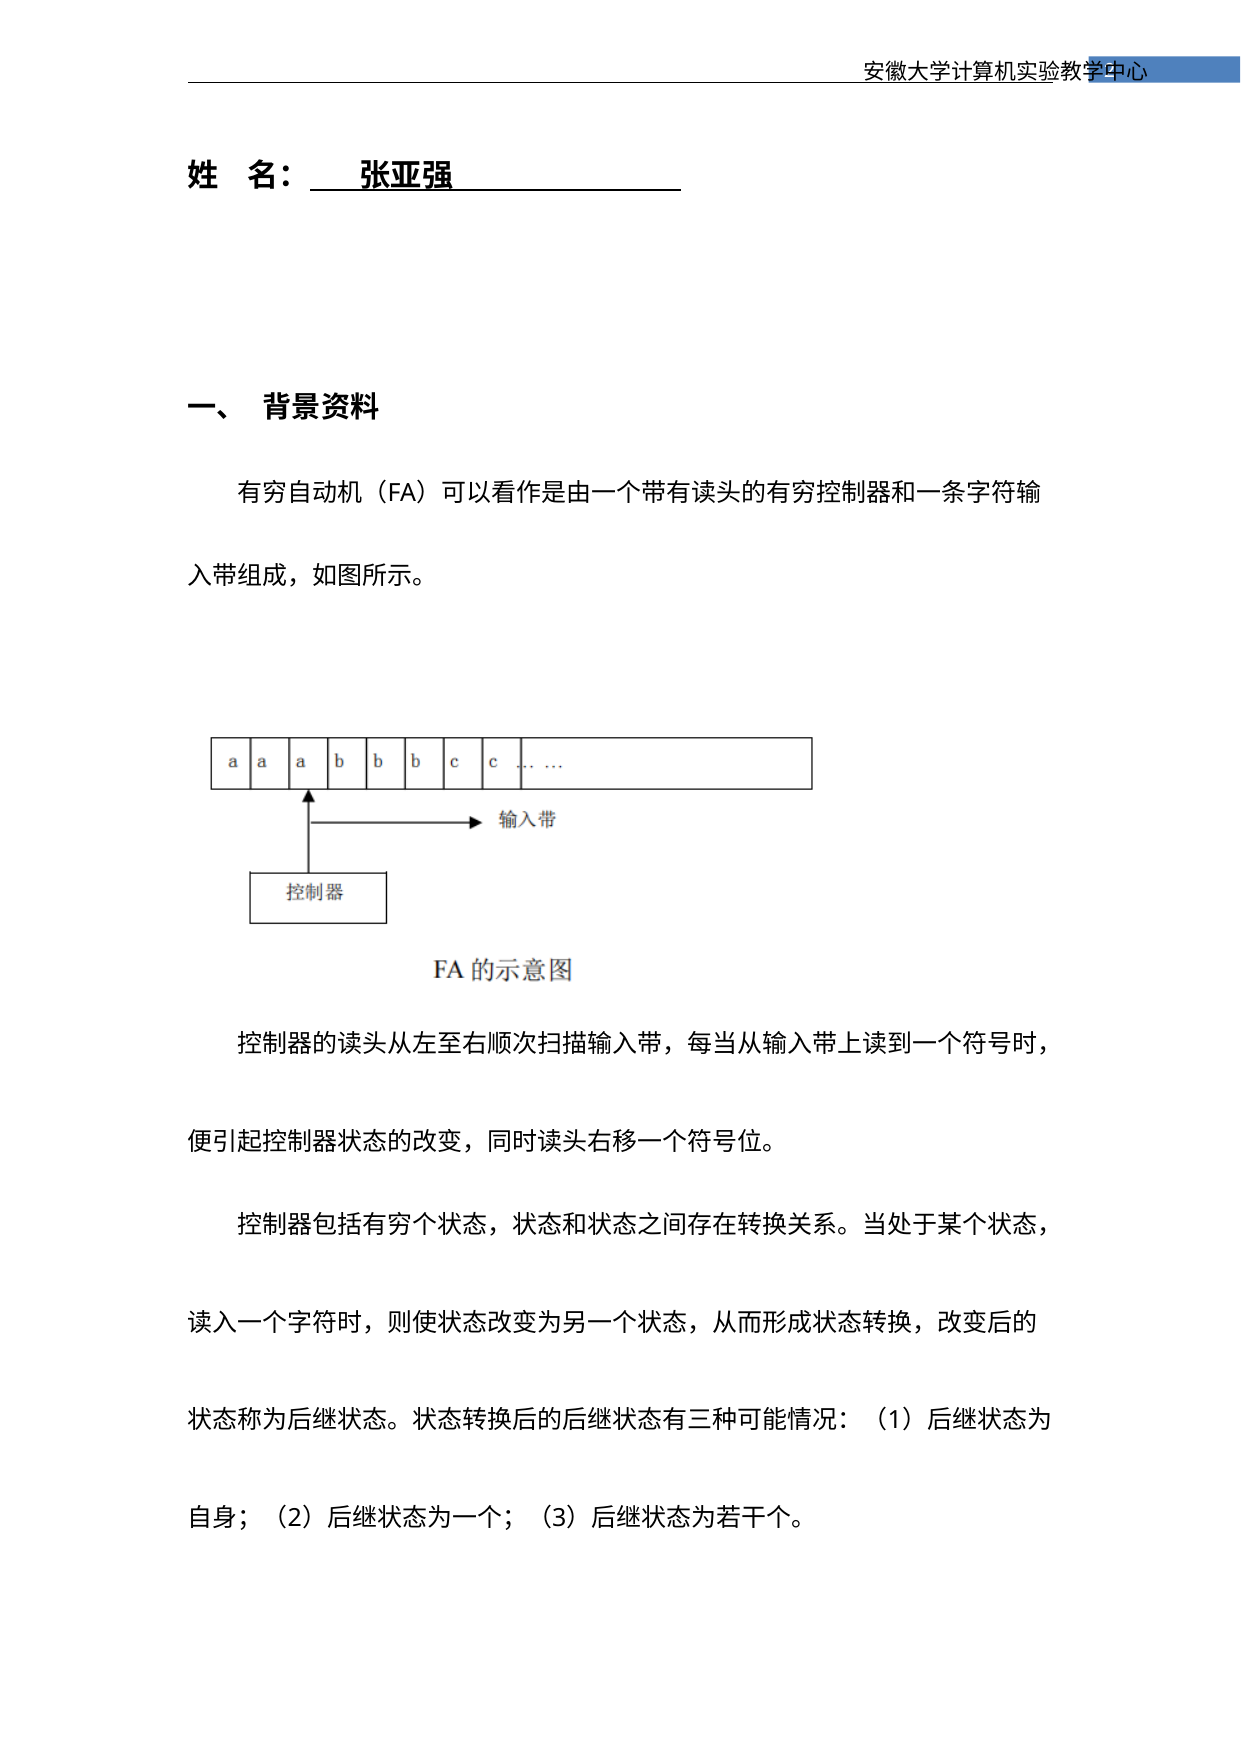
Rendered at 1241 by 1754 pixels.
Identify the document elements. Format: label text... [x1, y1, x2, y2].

text 有穷自动机（FA）可以看作是由一个带有读头的有穷控制器和一条字符输 [187, 458, 1053, 523]
list 背景资料 [187, 372, 1053, 437]
text 控制器的读头从左至右顺次扫描输入带，每当从输入带上读到一个符号时，便引起控制器状态的改变，同时读头右移一个符号位。 [187, 1009, 1053, 1172]
text 姓 名： 张亚强 [187, 140, 1053, 205]
text 控制器包括有穷个状态，状态和状态之间存在转换关系。当处于某个状态，读入一个字符时，则使状态改变为另一个状态，从而形成状态转换，改变后的状态称为后继状态。状态转换后的后继状态有三种可能情况：（1）后继状态为自身；（2）后继状态为一个；（3）后继状态为若干个。 [187, 1190, 1053, 1548]
picture [187, 736, 849, 988]
